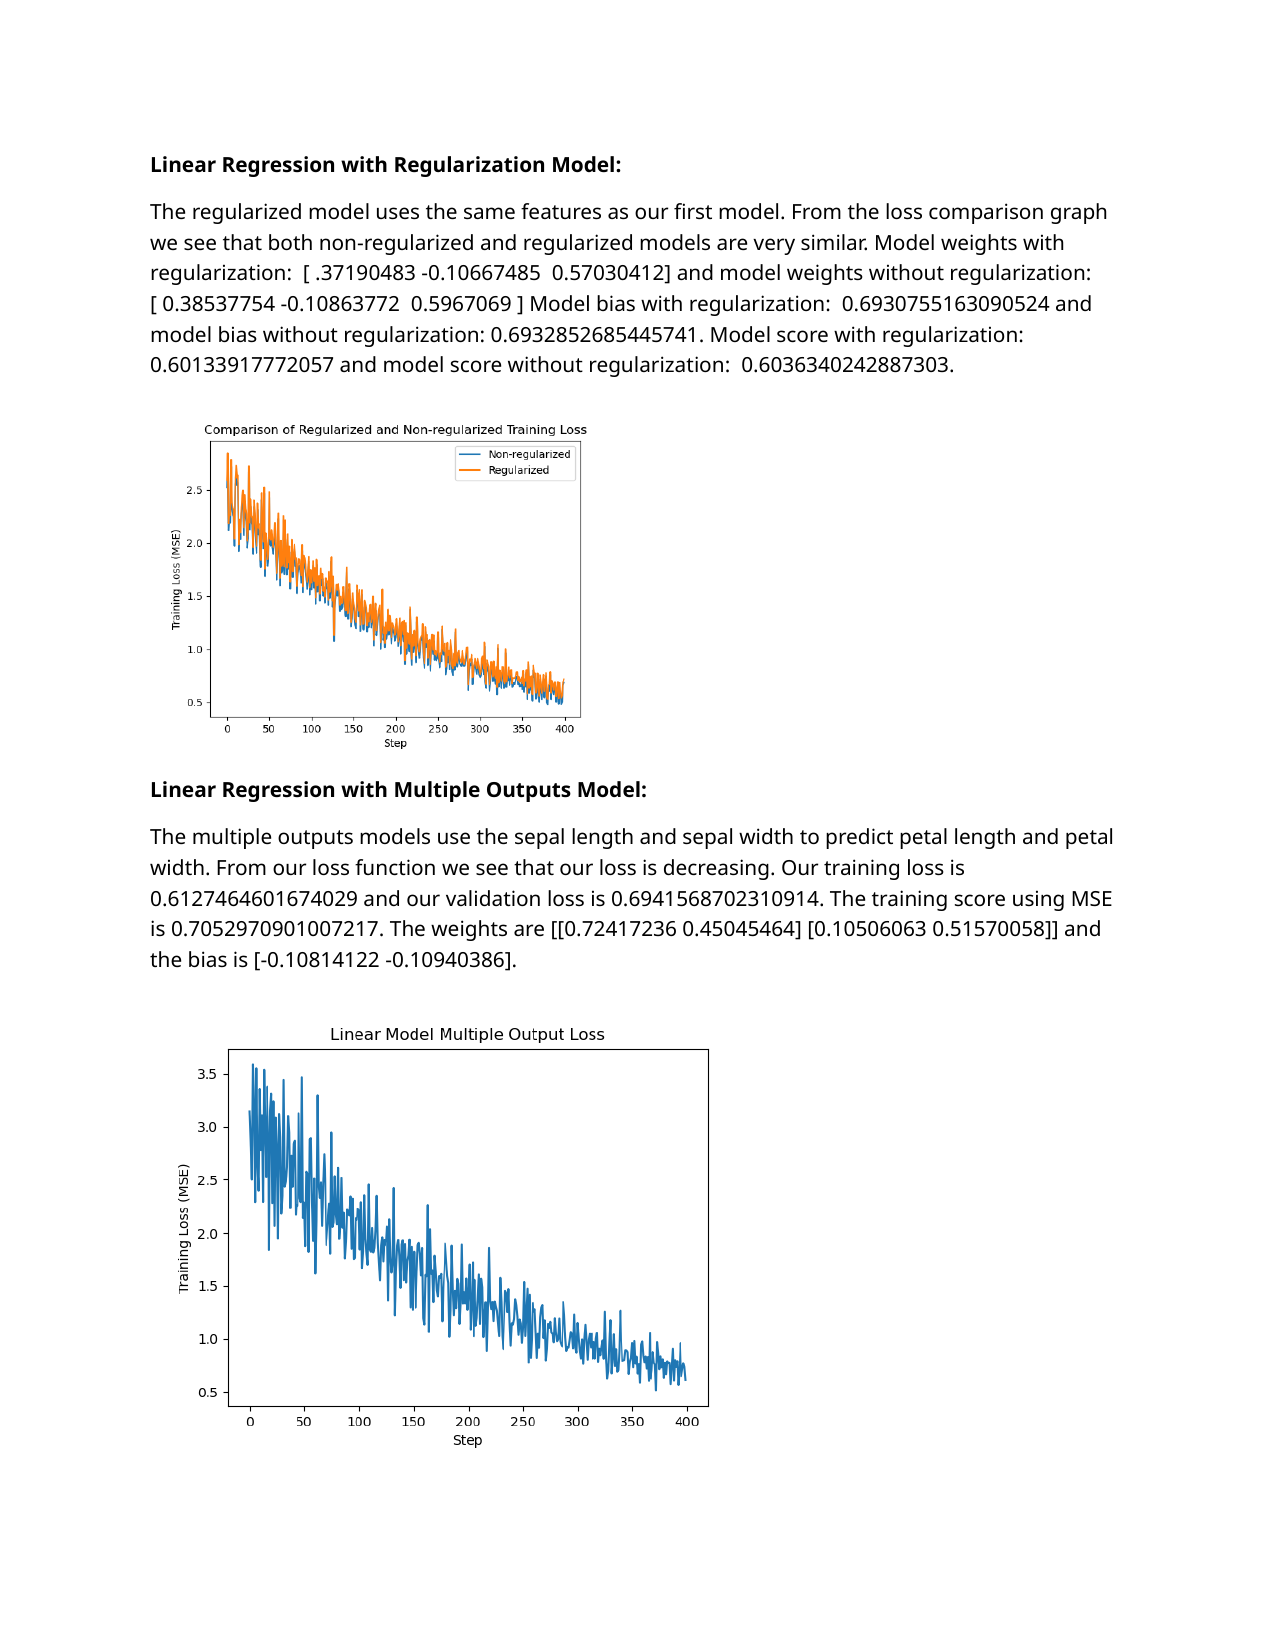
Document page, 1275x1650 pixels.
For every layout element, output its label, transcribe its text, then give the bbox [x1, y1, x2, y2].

picture [150, 992, 769, 1457]
picture [150, 397, 628, 756]
text Linear Regression with Regularization Model: [150, 150, 1125, 178]
text Linear Regression with Multiple Outputs Model: [150, 775, 1125, 804]
text The regularized model uses the same features as our first model. From the loss comparison graph we see that both non-regularized and regularized models are very similar. Model weights with regularization: [ .37190483 -0.10667485 0.57030412] and model weights without regularization: [ 0.38537754 -0.10863772 0.5967069 ] Model bias with regularization: 0.6930755163090524 and model bias without regularization: 0.6932852685445741. Model score with regularization: 0.60133917772057 and model score without regularization: 0.6036340242887303. [150, 197, 1125, 379]
text The multiple outputs models use the sepal length and sepal width to predict petal length and petal width. From our loss function we see that our loss is decreasing. Our training loss is 0.6127464601674029 and our validation loss is 0.6941568702310914. The training score using MSE is 0.7052970901007217. The weights are [[0.72417236 0.45045464] [0.10506063 0.51570058]] and the bias is [-0.10814122 -0.10940386]. [150, 822, 1125, 973]
